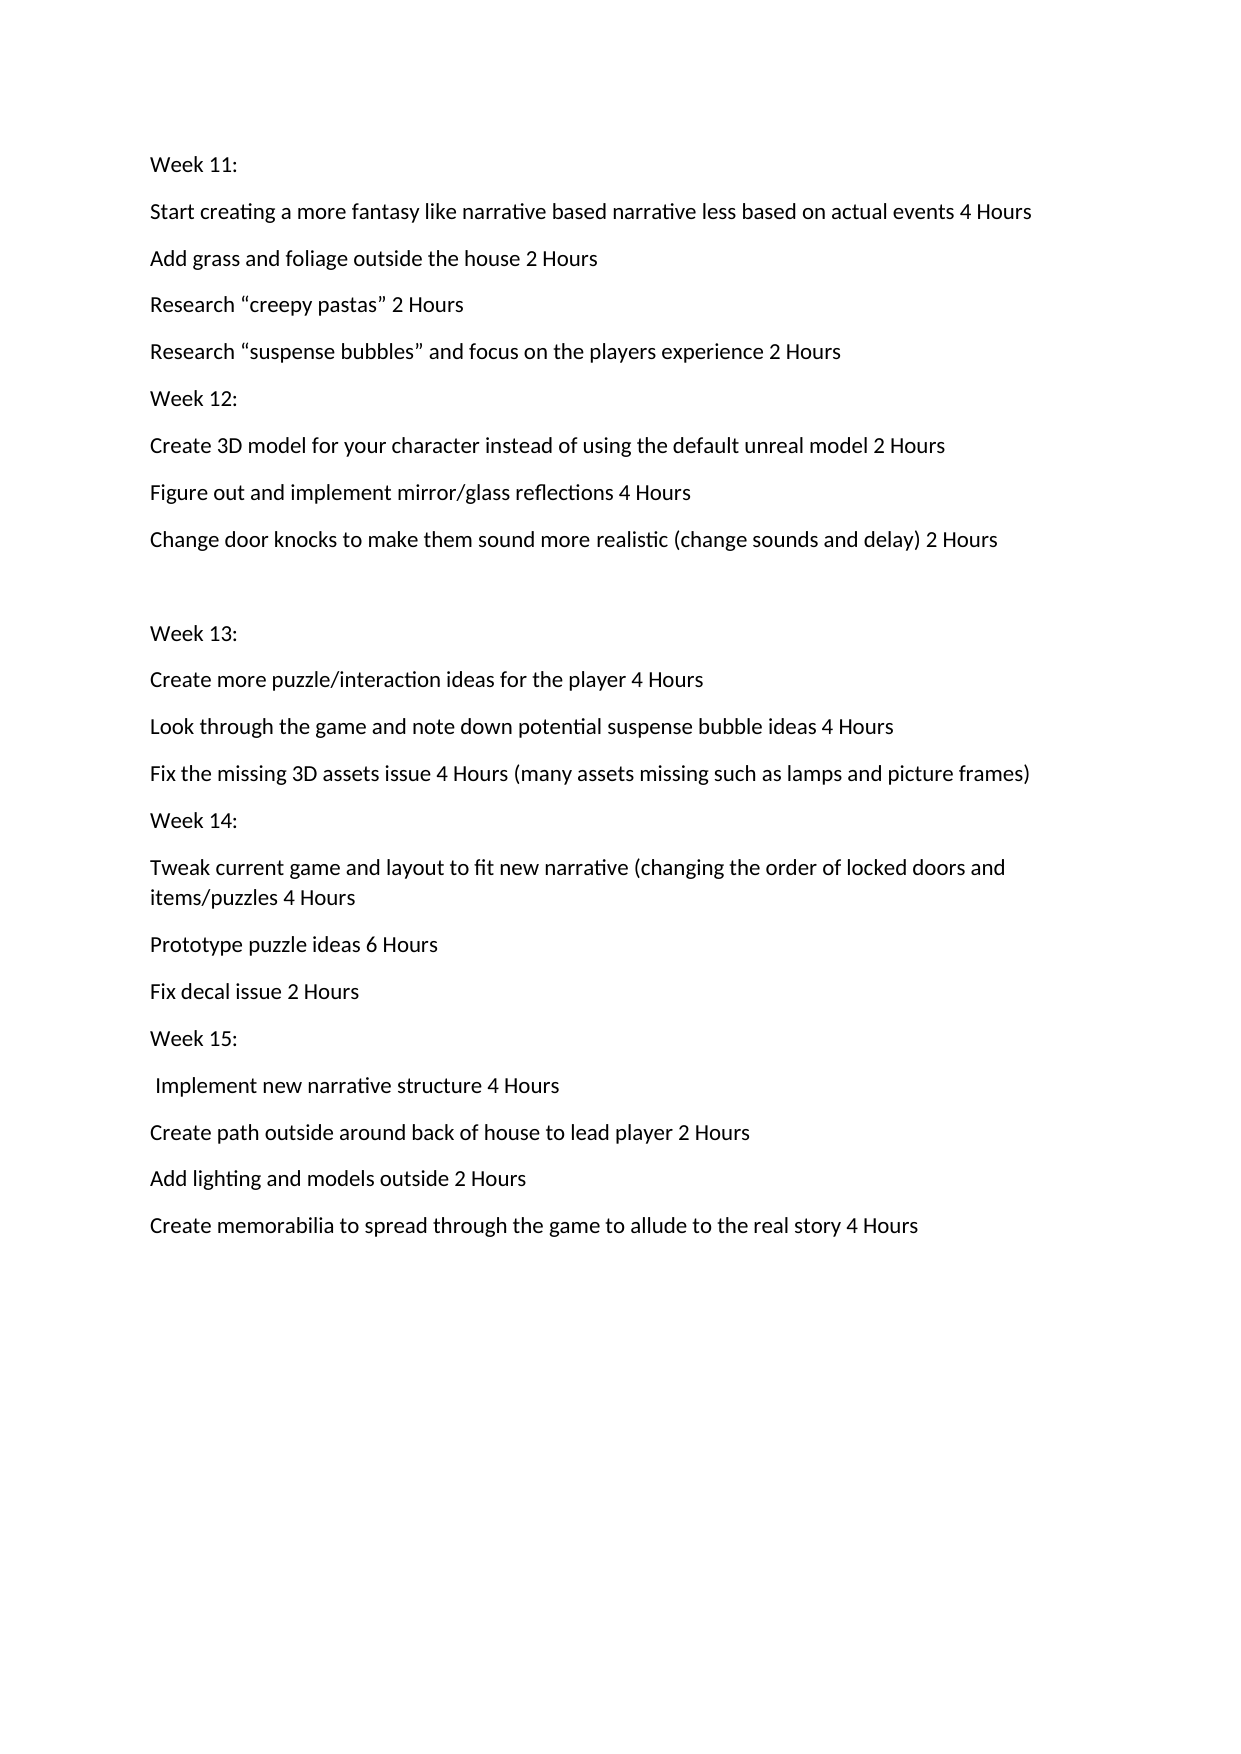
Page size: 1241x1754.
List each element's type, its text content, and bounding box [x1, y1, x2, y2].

text Look through the game and note down potential suspense bubble ideas 4 Hours [150, 712, 1090, 741]
text Create memorabilia to spread through the game to allude to the real story 4 Hours [150, 1211, 1090, 1239]
text Create more puzzle/interaction ideas for the player 4 Hours [150, 666, 1090, 694]
text Figure out and implement mirror/glass reflections 4 Hours [150, 478, 1090, 506]
text Fix decal issue 2 Hours [150, 977, 1090, 1005]
text Start creating a more fantasy like narrative based narrative less based on actual events 4 Hours [150, 197, 1090, 225]
text Change door knocks to make them sound more realistic (change sounds and delay) 2 Hours [150, 525, 1090, 553]
text Prototype puzzle ideas 6 Hours [150, 930, 1090, 958]
text Research “creepy pastas” 2 Hours [150, 291, 1090, 319]
text Create 3D model for your character instead of using the default unreal model 2 Hours [150, 431, 1090, 459]
text Fix the missing 3D assets issue 4 Hours (many assets missing such as lamps and picture frames) [150, 759, 1090, 787]
text Week 13: [150, 619, 1090, 647]
text Add grass and foliage outside the house 2 Hours [150, 244, 1090, 272]
text Research “suspense bubbles” and focus on the players experience 2 Hours [150, 337, 1090, 366]
text Add lighting and models outside 2 Hours [150, 1164, 1090, 1193]
text Tweak current game and layout to fit new narrative (changing the order of locked doors and items/puzzles 4 Hours [150, 853, 1090, 911]
text Implement new narrative structure 4 Hours [150, 1071, 1090, 1099]
text Create path outside around back of house to lead player 2 Hours [150, 1118, 1090, 1146]
text Week 12: [150, 384, 1090, 412]
text Week 15: [150, 1024, 1090, 1052]
text Week 11: [150, 150, 1090, 178]
text Week 14: [150, 806, 1090, 834]
